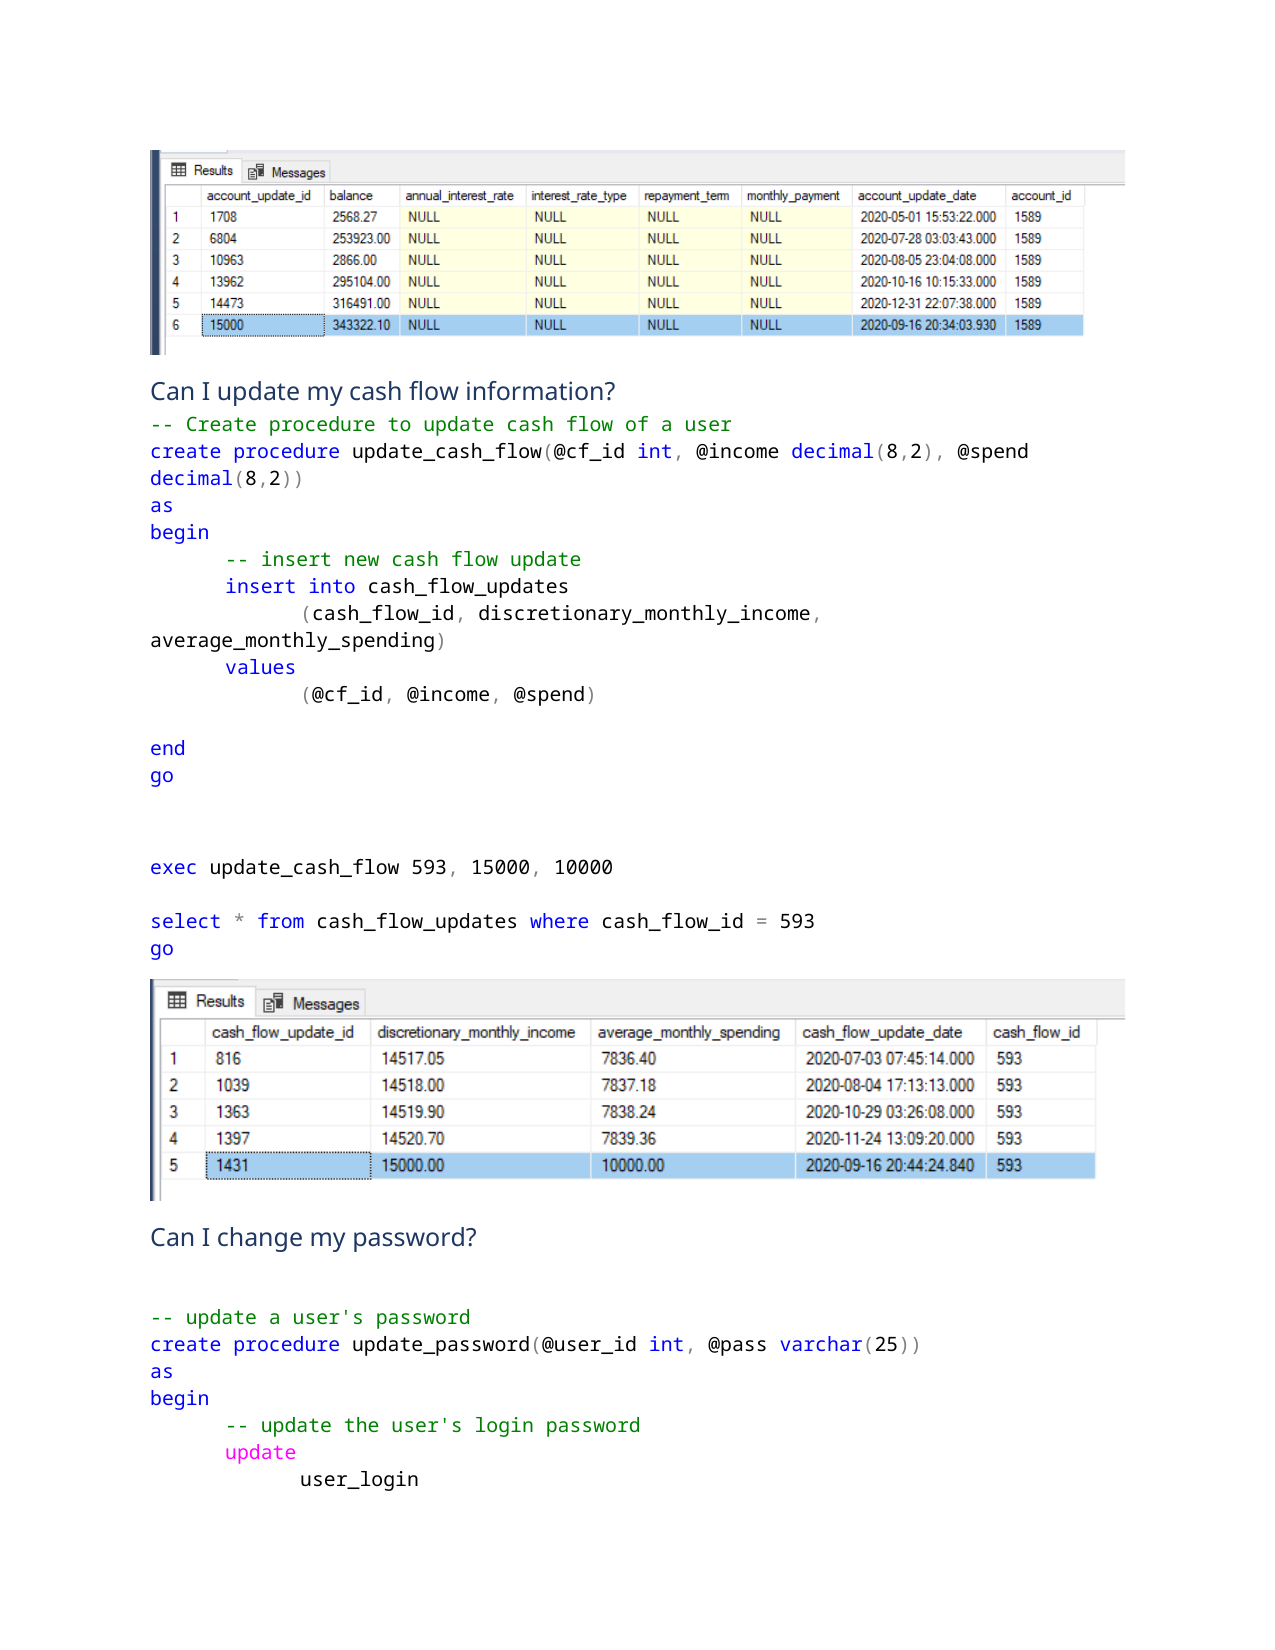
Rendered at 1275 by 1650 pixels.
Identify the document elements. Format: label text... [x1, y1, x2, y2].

text user_login [150, 1465, 1125, 1492]
text update [150, 1438, 1125, 1465]
text go [150, 761, 1125, 788]
text as [150, 1357, 1125, 1384]
text select * from cash_flow_updates where cash_flow_id = 593 [150, 907, 1125, 934]
text exec update_cash_flow 593, 15000, 10000 [150, 853, 1125, 880]
text insert into cash_flow_updates [150, 573, 1125, 599]
text -- update the user's login password [150, 1411, 1125, 1438]
picture [150, 150, 1125, 355]
picture [150, 979, 1125, 1201]
text as [150, 492, 1125, 519]
text (@cf_id, @income, @spend) [150, 681, 1125, 707]
text values [150, 653, 1125, 681]
text (cash_flow_id, discretionary_monthly_income, average_monthly_spending) [150, 599, 1125, 653]
text go [150, 934, 1125, 961]
text -- update a user's password [150, 1303, 1125, 1330]
subtitle Can I update my cash flow information? [150, 374, 1125, 408]
text begin [150, 519, 1125, 546]
text begin [150, 1384, 1125, 1411]
subtitle Can I change my password? [150, 1220, 1125, 1254]
text create procedure update_password(@user_id int, @pass varchar(25)) [150, 1330, 1125, 1357]
text end [150, 734, 1125, 761]
text -- insert new cash flow update [150, 546, 1125, 573]
text -- Create procedure to update cash flow of a user [150, 411, 1125, 438]
text create procedure update_cash_flow(@cf_id int, @income decimal(8,2), @spend decimal(8,2)) [150, 438, 1125, 492]
